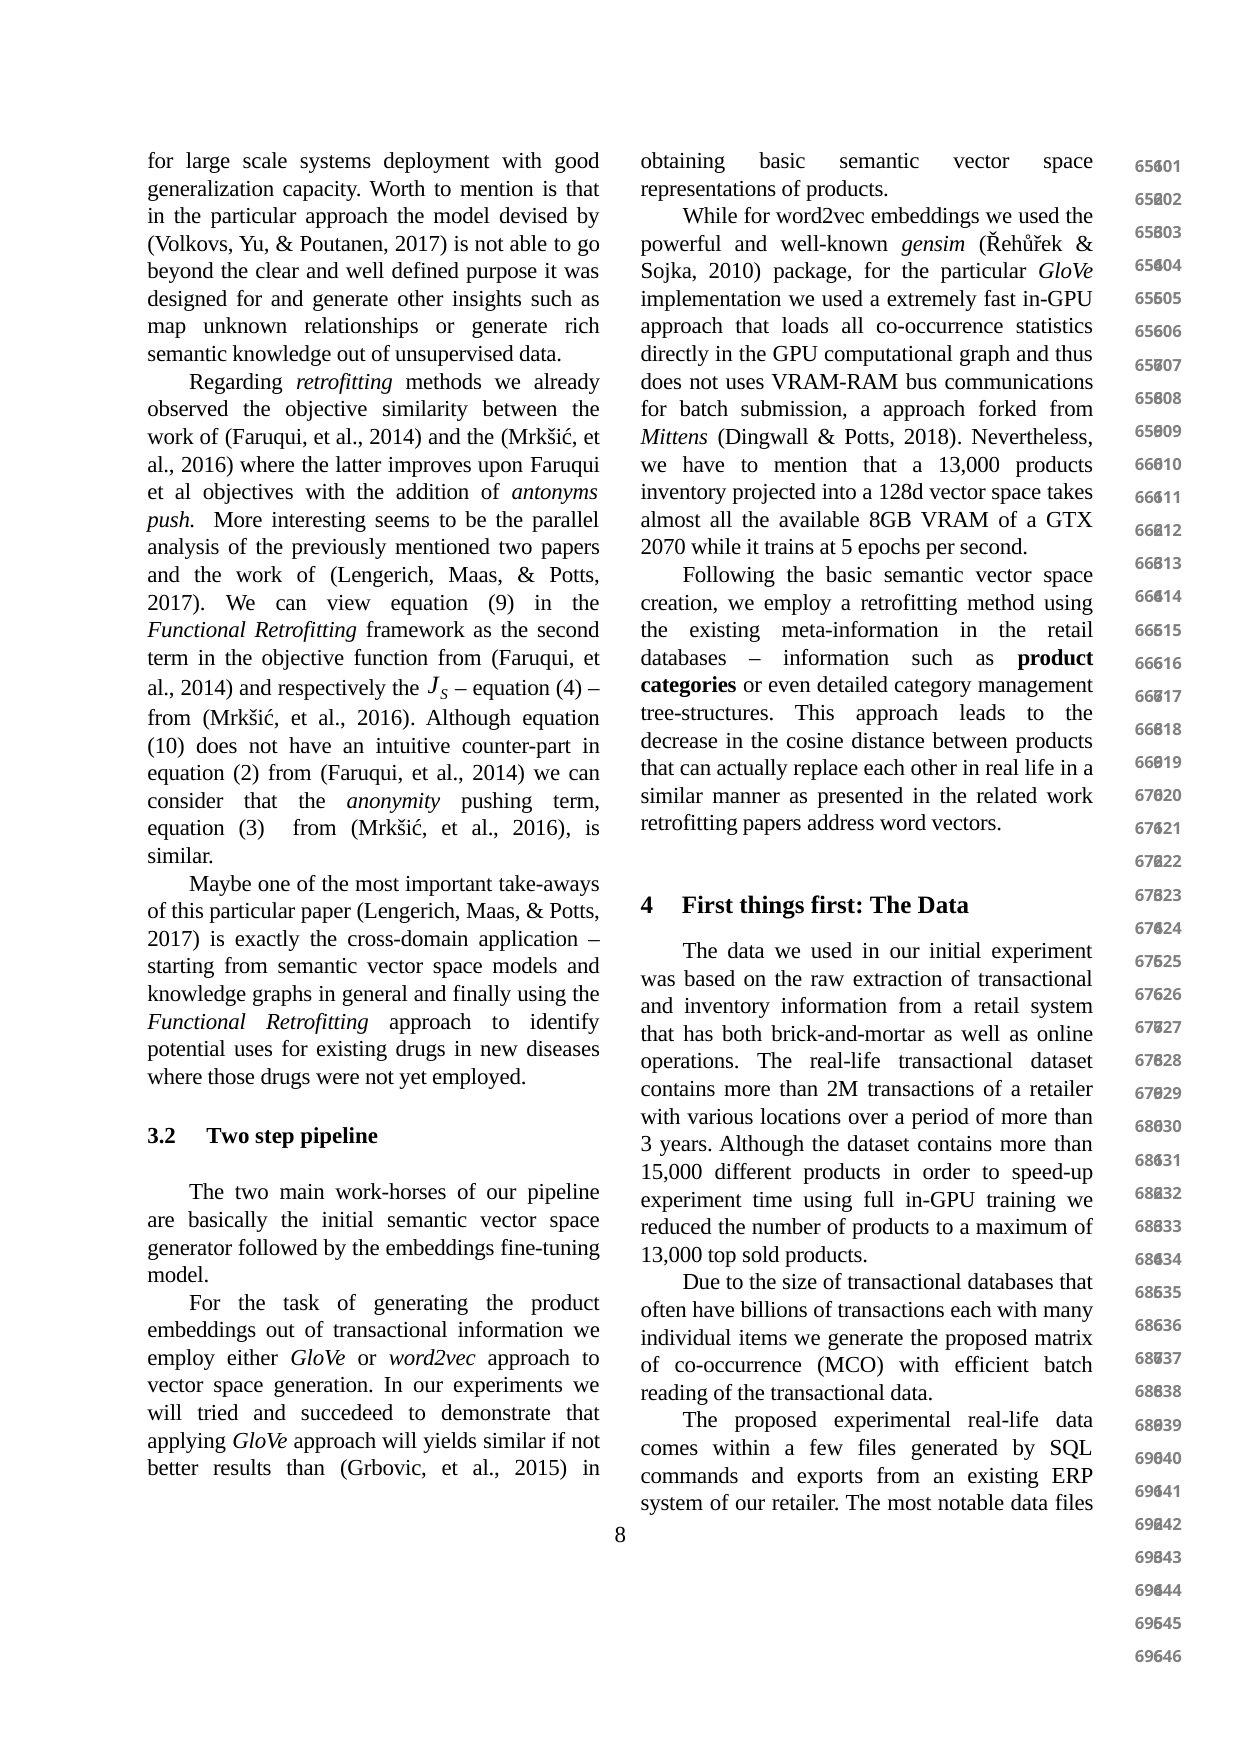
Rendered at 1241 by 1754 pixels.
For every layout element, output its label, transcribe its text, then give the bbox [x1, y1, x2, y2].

subtitle Two step pipeline [147, 1122, 600, 1149]
text The two main work-horses of our pipeline are basically the initial semantic vector space generator followed by the embeddings fine-tuning model. [147, 1178, 600, 1287]
text Maybe one of the most important take-aways of this particular paper is exactly the cross-domain application – starting from semantic vector space models and knowledge graphs in general and finally using the Functional Retrofitting approach to identify potential uses for existing drugs in new diseases where those drugs were not yet employed. [147, 870, 600, 1089]
text While for word2vec embeddings we used the powerful and well-known gensim package, for the particular GloVe implementation we used a extremely fast in-GPU approach that loads all co-occurrence statistics directly in the GPU computational graph and thus does not uses VRAM-RAM bus communications for batch submission, a approach forked from Mittens . Nevertheless, we have to mention that a 13,000 products inventory projected into a 128d vector space takes almost all the available 8GB VRAM of a GTX 2070 while it trains at 5 epochs per second. [640, 202, 1093, 560]
text Due to the size of transactional databases that often have billions of transactions each with many individual items we generate the proposed matrix of co-occurrence (MCO) with efficient batch reading of the transactional data. [640, 1268, 1093, 1405]
text Following the basic semantic vector space creation, we employ a retrofitting method using the existing meta-information in the retail databases – information such as product categories or even detailed category management tree-structures. This approach leads to the decrease in the cosine distance between products that can actually replace each other in real life in a similar manner as presented in the related work retrofitting papers address word vectors. [640, 561, 1093, 836]
text For the task of generating the product embeddings out of transactional information we employ either GloVe or word2vec approach to vector space generation. In our experiments we will tried and succedeed to demonstrate that applying GloVe approach will yields similar if not better results than in obtaining basic semantic vector space representations of products. [640, 147, 1093, 201]
text Regarding retrofitting methods we already observed the objective similarity between the work of and the where the latter improves upon Faruqui et al objectives with the addition of antonyms push. More interesting seems to be the parallel analysis of the previously mentioned two papers and the work of . We can view equation (9) in the Functional Retrofitting framework as the second term in the objective function from and respectively the – equation (4) – from . Although equation (10) does not have an intuitive counter-part in equation (2) from we can consider that the anonymity pushing term, equation (3) from , is similar. [147, 368, 600, 868]
subtitle First things first: The Data [640, 890, 1093, 918]
text For the task of generating the product embeddings out of transactional information we employ either GloVe or word2vec approach to vector space generation. In our experiments we will tried and succedeed to demonstrate that applying GloVe approach will yields similar if not better results than in obtaining basic semantic vector space representations of products. [147, 1289, 600, 1481]
text The data we used in our initial experiment was based on the raw extraction of transactional and inventory information from a retail system that has both brick-and-mortar as well as online operations. The real-life transactional dataset contains more than 2M transactions of a retailer with various locations over a period of more than 3 years. Although the dataset contains more than 15,000 different products in order to speed-up experiment time using full in-GPU training we reduced the number of products to a maximum of 13,000 top sold products. [640, 937, 1093, 1267]
